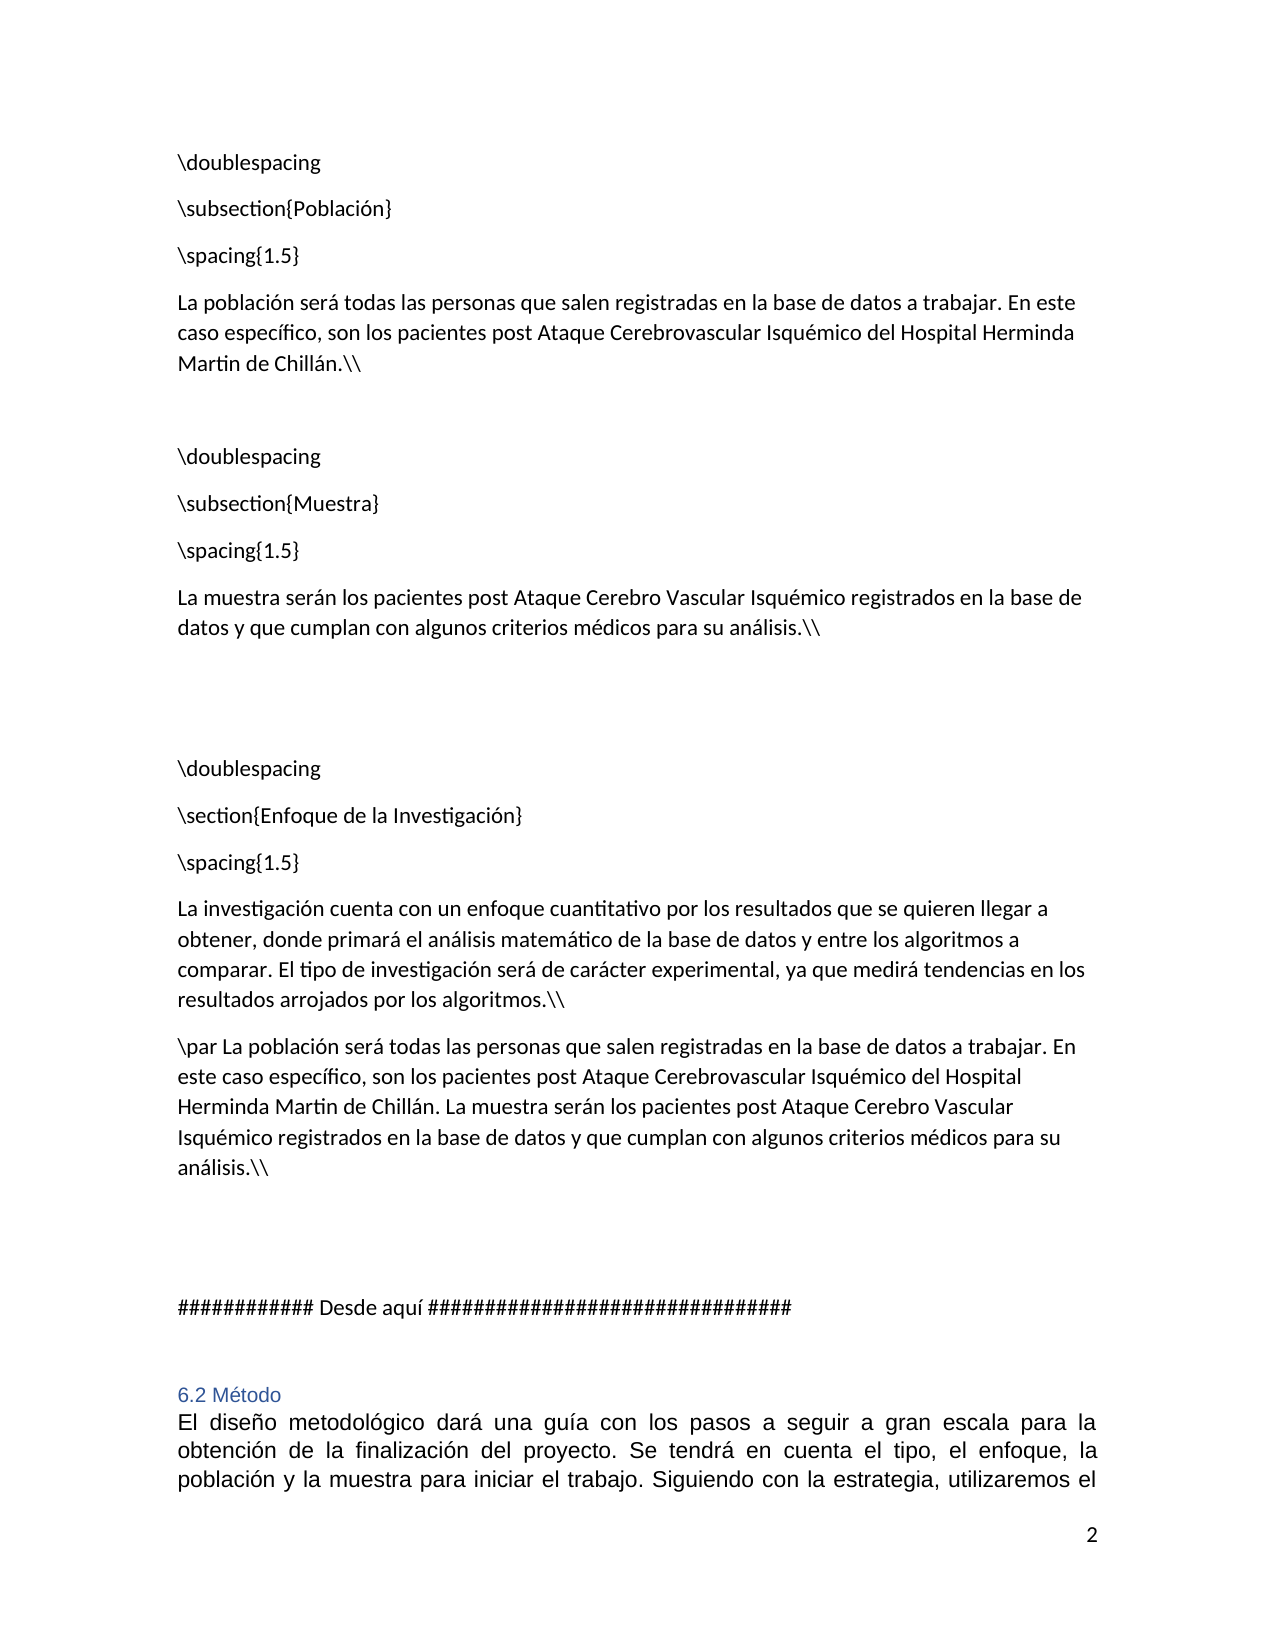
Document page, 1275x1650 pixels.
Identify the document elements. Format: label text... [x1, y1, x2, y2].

subtitle 6.2 Método [177, 1383, 1098, 1407]
text \subsection{Población} [177, 194, 1098, 222]
text \subsection{Muestra} [177, 489, 1098, 517]
text \doublespacing [177, 754, 1098, 782]
text La población será todas las personas que salen registradas en la base de datos a trabajar. En este caso específico, son los pacientes post Ataque Cerebrovascular Isquémico del Hospital Herminda Martin de Chillán.\\ [177, 288, 1098, 377]
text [177, 1409, 1098, 1492]
text \doublespacing [177, 442, 1098, 470]
text \par La población será todas las personas que salen registradas en la base de datos a trabajar. En este caso específico, son los pacientes post Ataque Cerebrovascular Isquémico del Hospital Herminda Martin de Chillán. La muestra serán los pacientes post Ataque Cerebro Vascular Isquémico registrados en la base de datos y que cumplan con algunos criterios médicos para su análisis.\\ [177, 1032, 1098, 1181]
text \spacing{1.5} [177, 848, 1098, 876]
text \doublespacing [177, 148, 1098, 176]
text ############ Desde aquí ################################ [177, 1293, 1098, 1321]
text \spacing{1.5} [177, 241, 1098, 269]
text \section{Enfoque de la Investigación} [177, 801, 1098, 829]
text \spacing{1.5} [177, 536, 1098, 564]
text La investigación cuenta con un enfoque cuantitativo por los resultados que se quieren llegar a obtener, donde primará el análisis matemático de la base de datos y entre los algoritmos a comparar. El tipo de investigación será de carácter experimental, ya que medirá tendencias en los resultados arrojados por los algoritmos.\\ [177, 894, 1098, 1013]
text La muestra serán los pacientes post Ataque Cerebro Vascular Isquémico registrados en la base de datos y que cumplan con algunos criterios médicos para su análisis.\\ [177, 583, 1098, 641]
